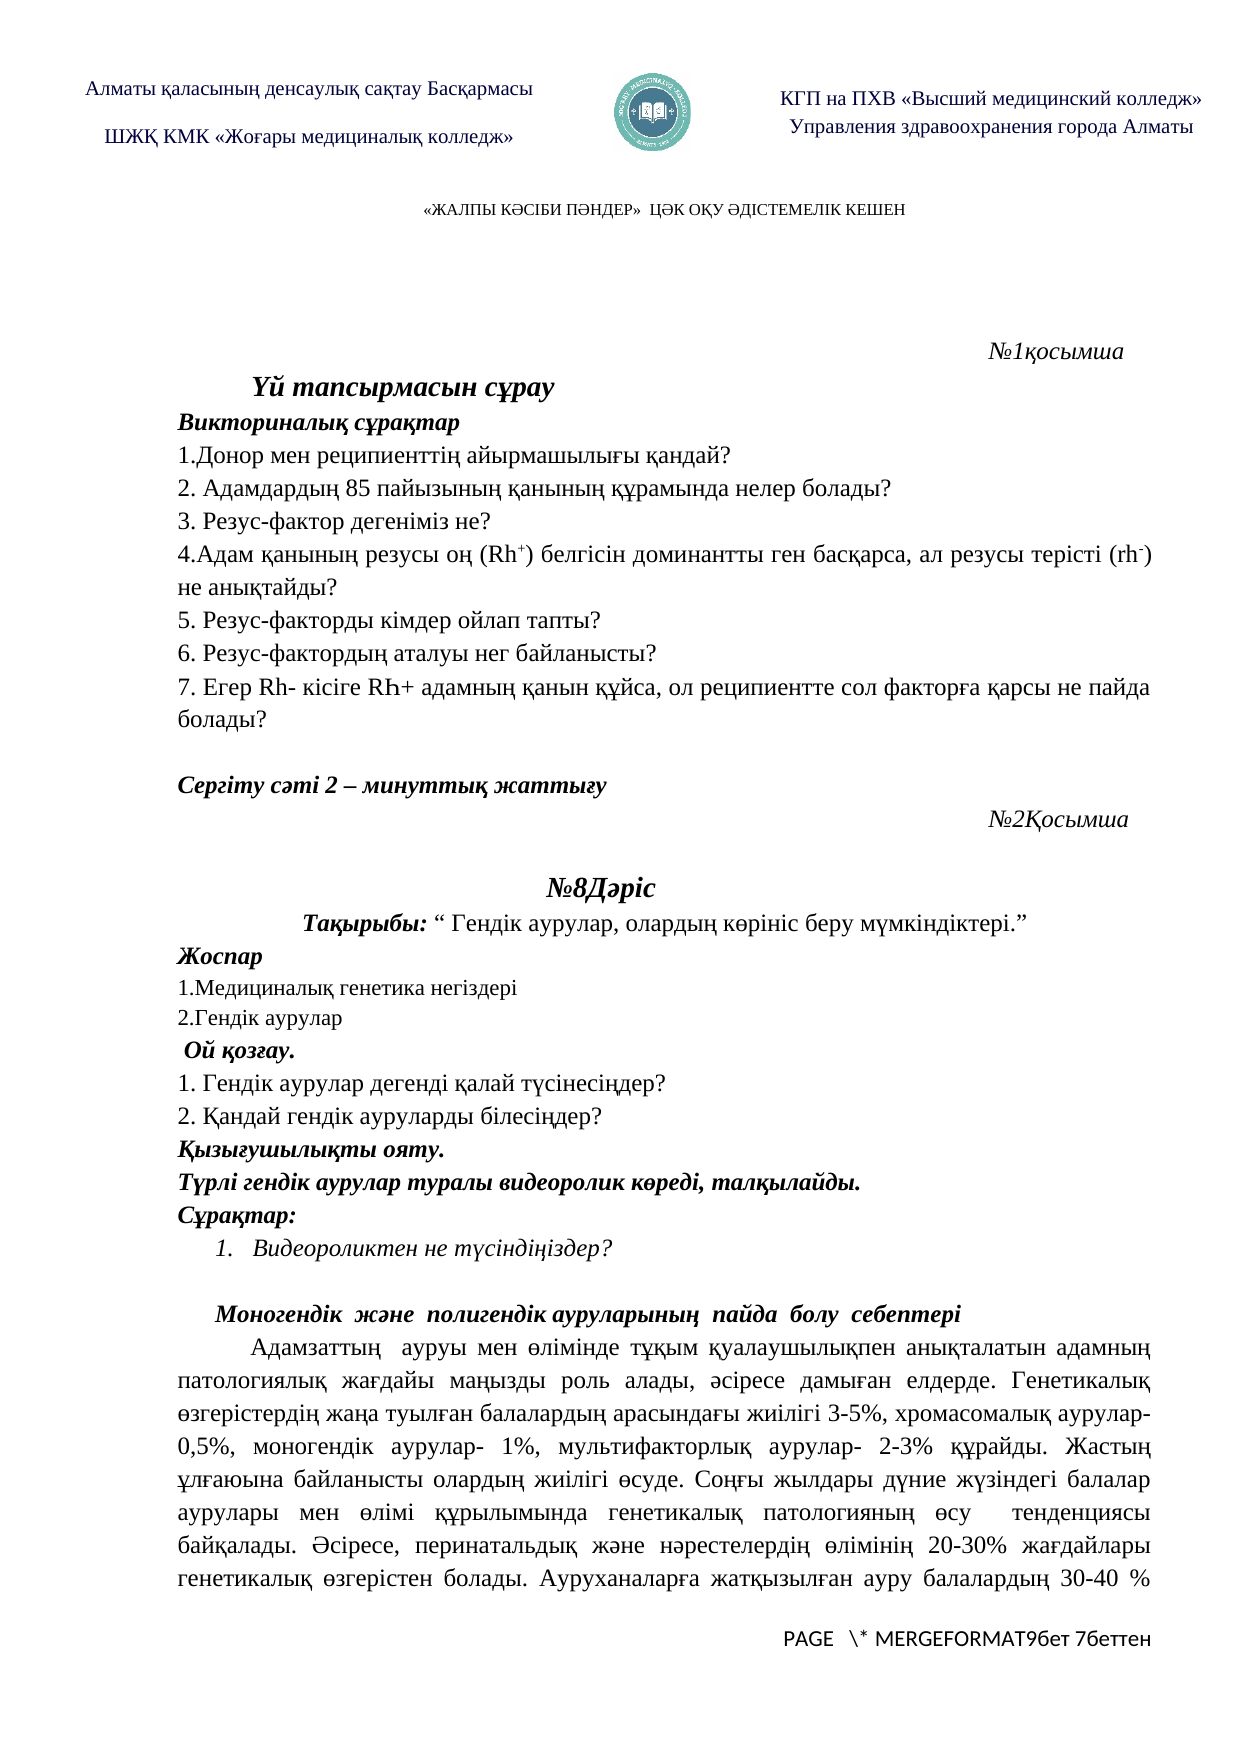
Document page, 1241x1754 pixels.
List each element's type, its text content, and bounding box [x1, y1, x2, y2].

text Түрлі гендік аурулар туралы видеоролик көреді, талқылайды. [177, 1167, 1152, 1196]
list Видеороликтен не түсіндіңіздер? [215, 1233, 1152, 1262]
text 7. Егер Rһ- кісіге RҺ+ адамның қанын құйса, ол реципиентте сол факторға қарсы не пайда болады? [177, 672, 1152, 733]
text Ой қозғау. [177, 1035, 1152, 1063]
text Моногендік және полигендік ауруларының пайда болу себептері [177, 1299, 1152, 1328]
text Сұрақтар: [177, 1200, 1152, 1228]
text Қызығушылықты ояту. [177, 1134, 1152, 1162]
text Үй тапсырмасын сұрау [177, 369, 1152, 402]
text 6. Резус-фактордың аталуы нег байланысты? [177, 638, 1152, 667]
text 1. Гендік аурулар дегенді қалай түсінесіңдер? [177, 1068, 1152, 1096]
text Жоспар [177, 941, 1152, 970]
text 1.Донор мен реципиенттің айырмашылығы қандай? [177, 440, 1152, 469]
text 3. Резус-фактор дегеніміз не? [177, 506, 1152, 535]
text Сергіту сәті 2 – минуттық жаттығу [177, 771, 1152, 799]
text №1қосымша [177, 336, 1152, 364]
text Викториналық сұрақтар [177, 407, 1152, 436]
text 2. Адамдардың 85 пайызының қанының құрамында нелер болады? [177, 473, 1152, 502]
text 2.Гендік аурулар [177, 1004, 1152, 1031]
text 1.Медициналық генетика негіздері [177, 974, 1152, 1001]
text 5. Резус-факторды кімдер ойлап тапты? [177, 606, 1152, 634]
text №2Қосымша [915, 804, 1152, 865]
text 2. Қандай гендік ауруларды білесіңдер? [177, 1101, 1152, 1129]
text №8Дәріс [472, 870, 1152, 903]
text 4.Адам қанының резусы оң (Rh+) белгісін доминантты ген басқарса, ал резусы терісті (rh-) не анықтайды? [177, 539, 1152, 601]
picture [614, 73, 691, 151]
text Тақырыбы: “ Гендік аурулар, олардың көрініс беру мүмкіндіктері.” [177, 908, 1152, 937]
